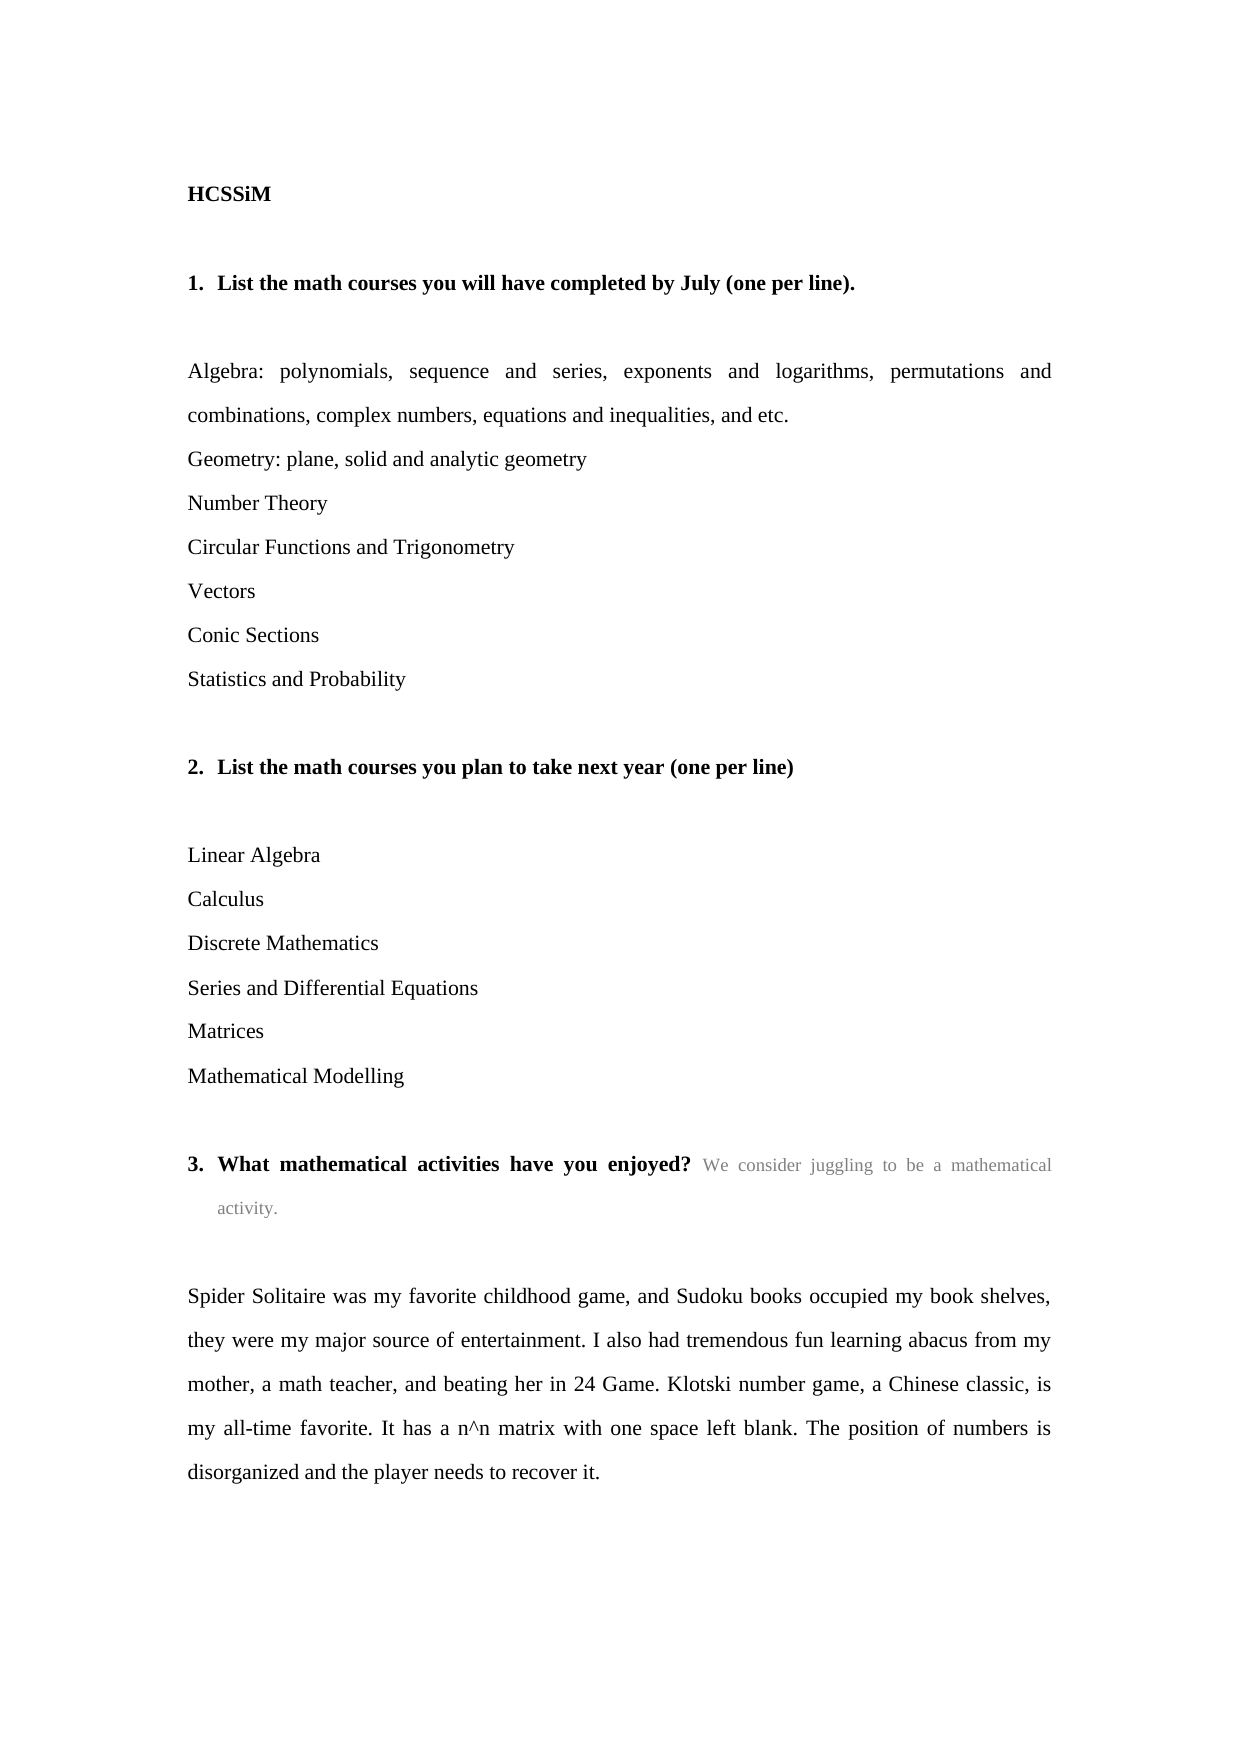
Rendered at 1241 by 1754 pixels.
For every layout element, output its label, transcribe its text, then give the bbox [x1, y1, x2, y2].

text Statistics and Probability [187, 657, 1053, 701]
text Vectors [187, 568, 1053, 613]
text Algebra: polynomials, sequence and series, exponents and logarithms, permutations and combinations, complex numbers, equations and inequalities, and etc. [187, 348, 1053, 436]
text HCSSiM [187, 172, 1053, 216]
text Circular Functions and Trigonometry [187, 524, 1053, 568]
list List the math courses you will have completed by July (one per line). [187, 260, 1053, 304]
list What mathematical activities have you enjoyed? We consider juggling to be a mathematical activity. [187, 1141, 1053, 1229]
text Matrices [187, 1009, 1053, 1053]
text Linear Algebra [187, 833, 1053, 877]
text Series and Differential Equations [187, 965, 1053, 1009]
list List the math courses you plan to take next year (one per line) [187, 745, 1053, 789]
text Spider Solitaire was my favorite childhood game, and Sudoku books occupied my book shelves, they were my major source of entertainment. I also had tremendous fun learning abacus from my mother, a math teacher, and beating her in 24 Game. Klotski number game, a Chinese classic, is my all-time favorite. It has a n^n matrix with one space left blank. The position of numbers is disorganized and the player needs to recover it. [187, 1273, 1053, 1494]
text Calculus [187, 877, 1053, 921]
text Mathematical Modelling [187, 1053, 1053, 1097]
text Conic Sections [187, 613, 1053, 657]
text Discrete Mathematics [187, 921, 1053, 965]
text Number Theory [187, 480, 1053, 524]
text Geometry: plane, solid and analytic geometry [187, 436, 1053, 480]
